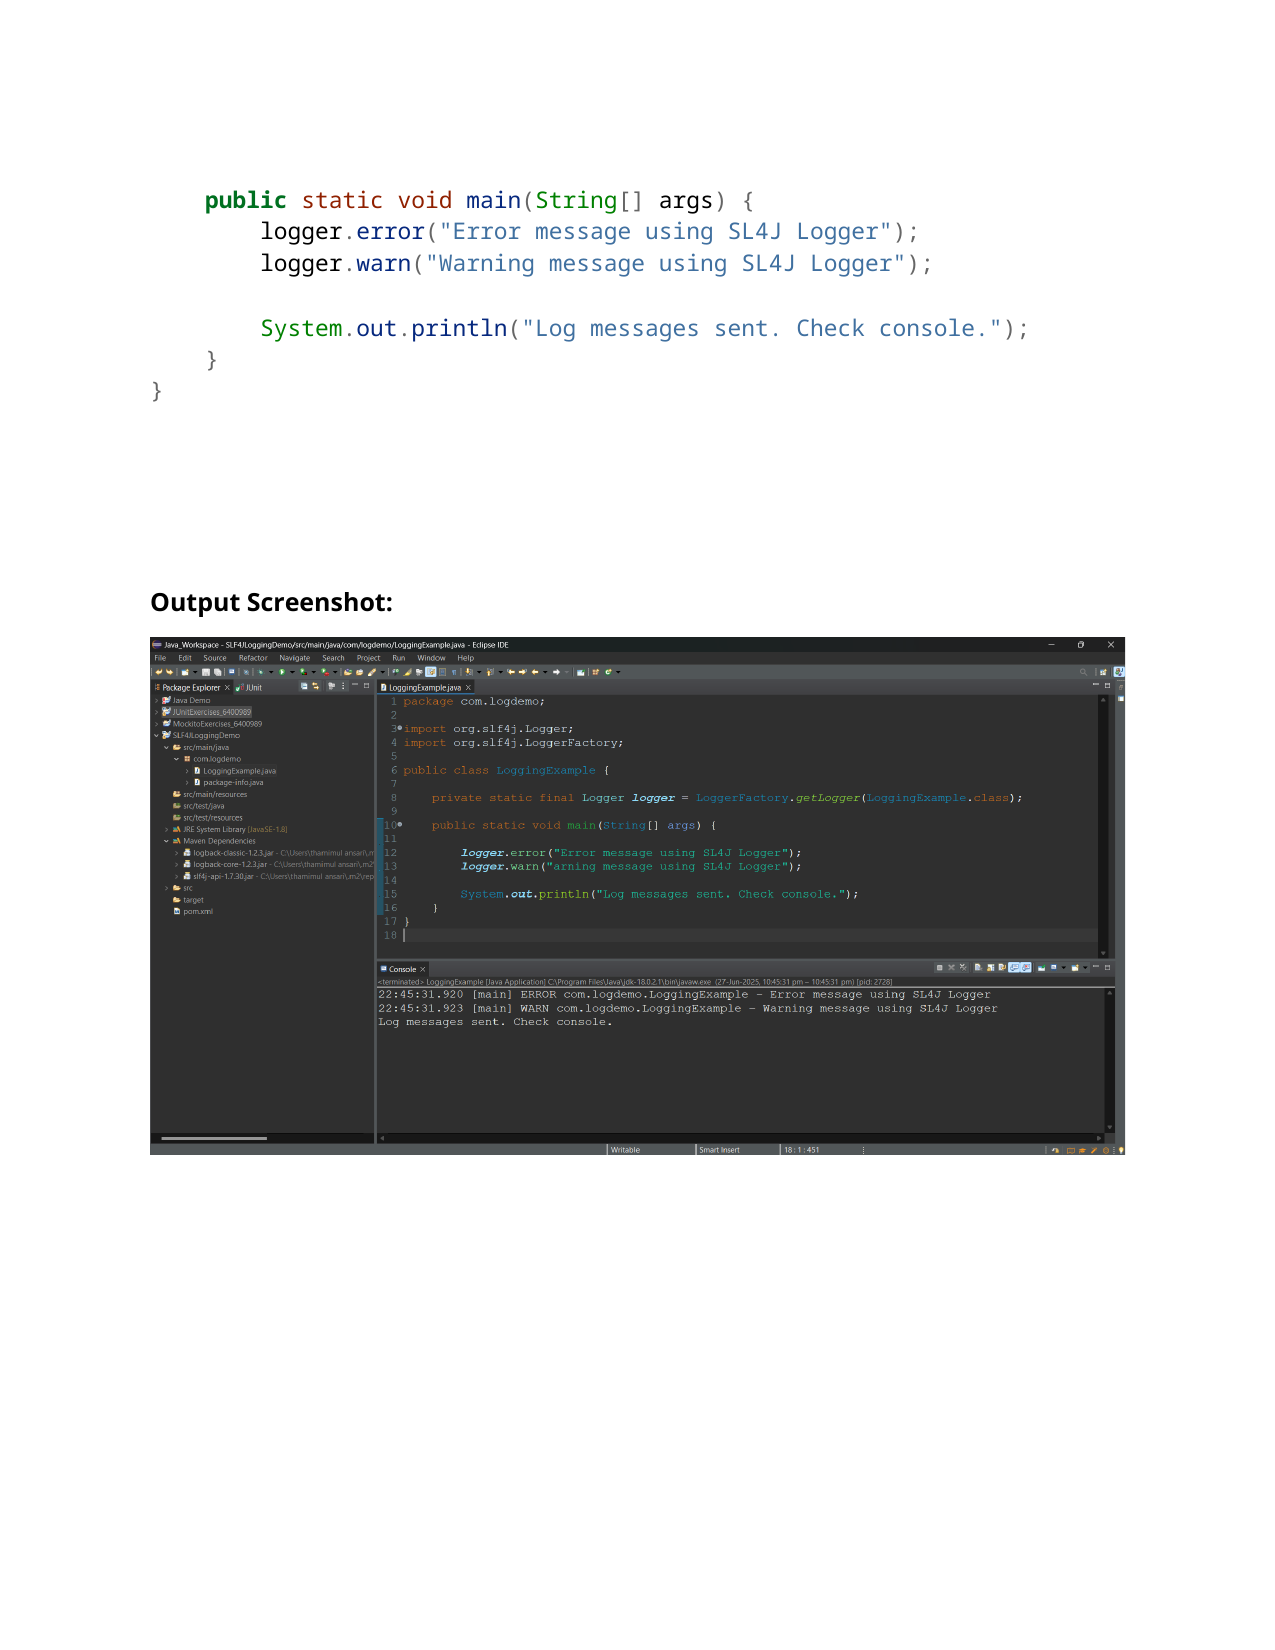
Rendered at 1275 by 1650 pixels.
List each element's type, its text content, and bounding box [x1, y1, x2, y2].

text Output Screenshot: [150, 585, 1125, 619]
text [150, 150, 1125, 406]
picture [150, 637, 1125, 1155]
